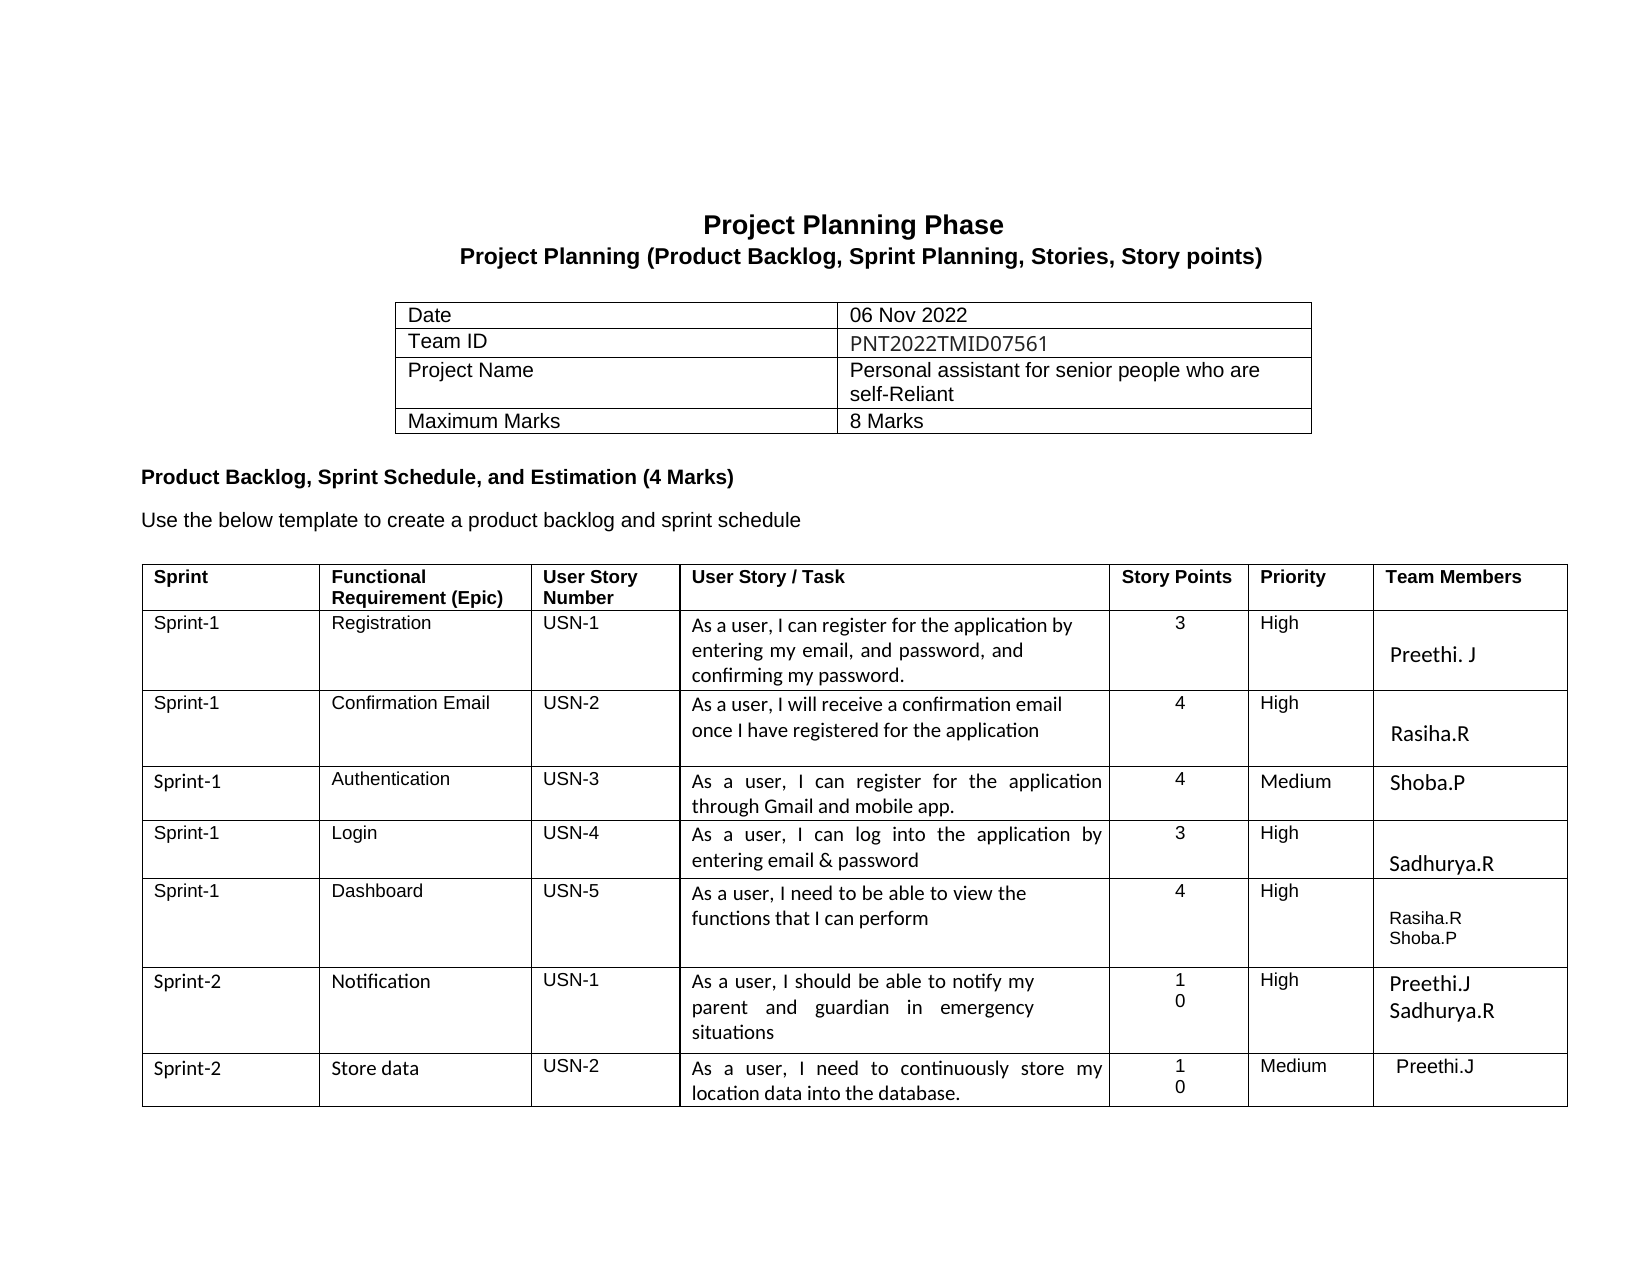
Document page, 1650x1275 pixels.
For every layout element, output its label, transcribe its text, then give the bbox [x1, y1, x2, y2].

table_cell Authentication [320, 767, 531, 819]
table_cell 4 [1110, 879, 1248, 967]
table_cell High [1249, 879, 1373, 967]
table_cell High [1249, 968, 1373, 1053]
table_cell High [1249, 821, 1373, 878]
table_cell Login [320, 821, 531, 878]
table_header Priority [1249, 565, 1373, 610]
table_header Team Members [1374, 565, 1567, 610]
table_cell Sprint-2 [143, 968, 319, 1053]
table_cell Maximum Marks [396, 409, 837, 433]
table_cell As a user, I can log into the application by entering email & password [681, 821, 1109, 878]
text Project Planning (Product Backlog, Sprint Planning, Stories, Story points) [108, 243, 1263, 269]
table_cell As a user, I need to continuously store my location data into the database. [681, 1054, 1109, 1106]
table_cell 1 0 [1110, 1054, 1248, 1106]
table_cell 3 [1110, 821, 1248, 878]
table_cell USN-2 [532, 1054, 679, 1106]
table_cell Medium [1249, 767, 1373, 819]
table_header Sprint [143, 565, 319, 610]
table_cell Preethi.J Sadhurya.R [1374, 968, 1567, 1053]
table_cell Preethi. J [1374, 611, 1567, 689]
table_cell Preethi.J [1374, 1054, 1567, 1106]
table_cell As a user, I can register for the application by entering my email, and password, and confirming my password. [681, 611, 1109, 689]
table_cell USN-1 [532, 611, 679, 689]
table_cell Registration [320, 611, 531, 689]
table_cell 1 0 [1110, 968, 1248, 1053]
table_cell As a user, I need to be able to view the functions that I can perform [681, 879, 1109, 967]
table_header Story Points [1110, 565, 1248, 610]
table_cell 3 [1110, 611, 1248, 689]
table_cell Project Name [396, 358, 837, 408]
table_cell Shoba.P [1374, 767, 1567, 819]
table_cell Rasiha.R Shoba.P [1374, 879, 1567, 967]
table_cell As a user, I can register for the application through Gmail and mobile app. [681, 767, 1109, 819]
text Project Planning Phase [190, 209, 1517, 240]
table_cell 4 [1110, 767, 1248, 819]
table_cell Sprint-2 [143, 1054, 319, 1106]
table_cell USN-5 [532, 879, 679, 967]
table_header 06 Nov 2022 [838, 303, 1311, 328]
table_cell Notification [320, 968, 531, 1053]
table_header Date [396, 303, 837, 328]
table_header Functional Requirement (Epic) [320, 565, 531, 610]
table_cell USN-3 [532, 767, 679, 819]
table_header User Story / Task [681, 565, 1109, 610]
table_cell As a user, I should be able to notify my parent and guardian in emergency situations [681, 968, 1109, 1053]
table_cell Sadhurya.R [1374, 821, 1567, 878]
table_cell Medium [1249, 1054, 1373, 1106]
table_cell Sprint-1 [143, 821, 319, 878]
table_cell USN-2 [532, 691, 679, 766]
table_cell PNT2022TMID07561 [838, 329, 1311, 357]
table_header User Story Number [532, 565, 679, 610]
table_cell Rasiha.R [1374, 691, 1567, 766]
table_cell Sprint-1 [143, 691, 319, 766]
table_cell 4 [1110, 691, 1248, 766]
table_cell Store data [320, 1054, 531, 1106]
table_cell As a user, I will receive a confirmation email once I have registered for the application [681, 691, 1109, 766]
table_cell USN-4 [532, 821, 679, 878]
text Product Backlog, Sprint Schedule, and Estimation (4 Marks) [141, 464, 1517, 488]
table_cell High [1249, 691, 1373, 766]
table_cell Team ID [396, 329, 837, 357]
table_cell Confirmation Email [320, 691, 531, 766]
table_cell Personal assistant for senior people who are self-Reliant [838, 358, 1311, 408]
table_cell Dashboard [320, 879, 531, 967]
table_cell Sprint-1 [143, 879, 319, 967]
table_cell High [1249, 611, 1373, 689]
table_cell Sprint-1 [143, 767, 319, 819]
table_cell USN-1 [532, 968, 679, 1053]
table_cell 8 Marks [838, 409, 1311, 433]
table_cell Sprint-1 [143, 611, 319, 689]
text Use the below template to create a product backlog and sprint schedule [141, 508, 1517, 532]
